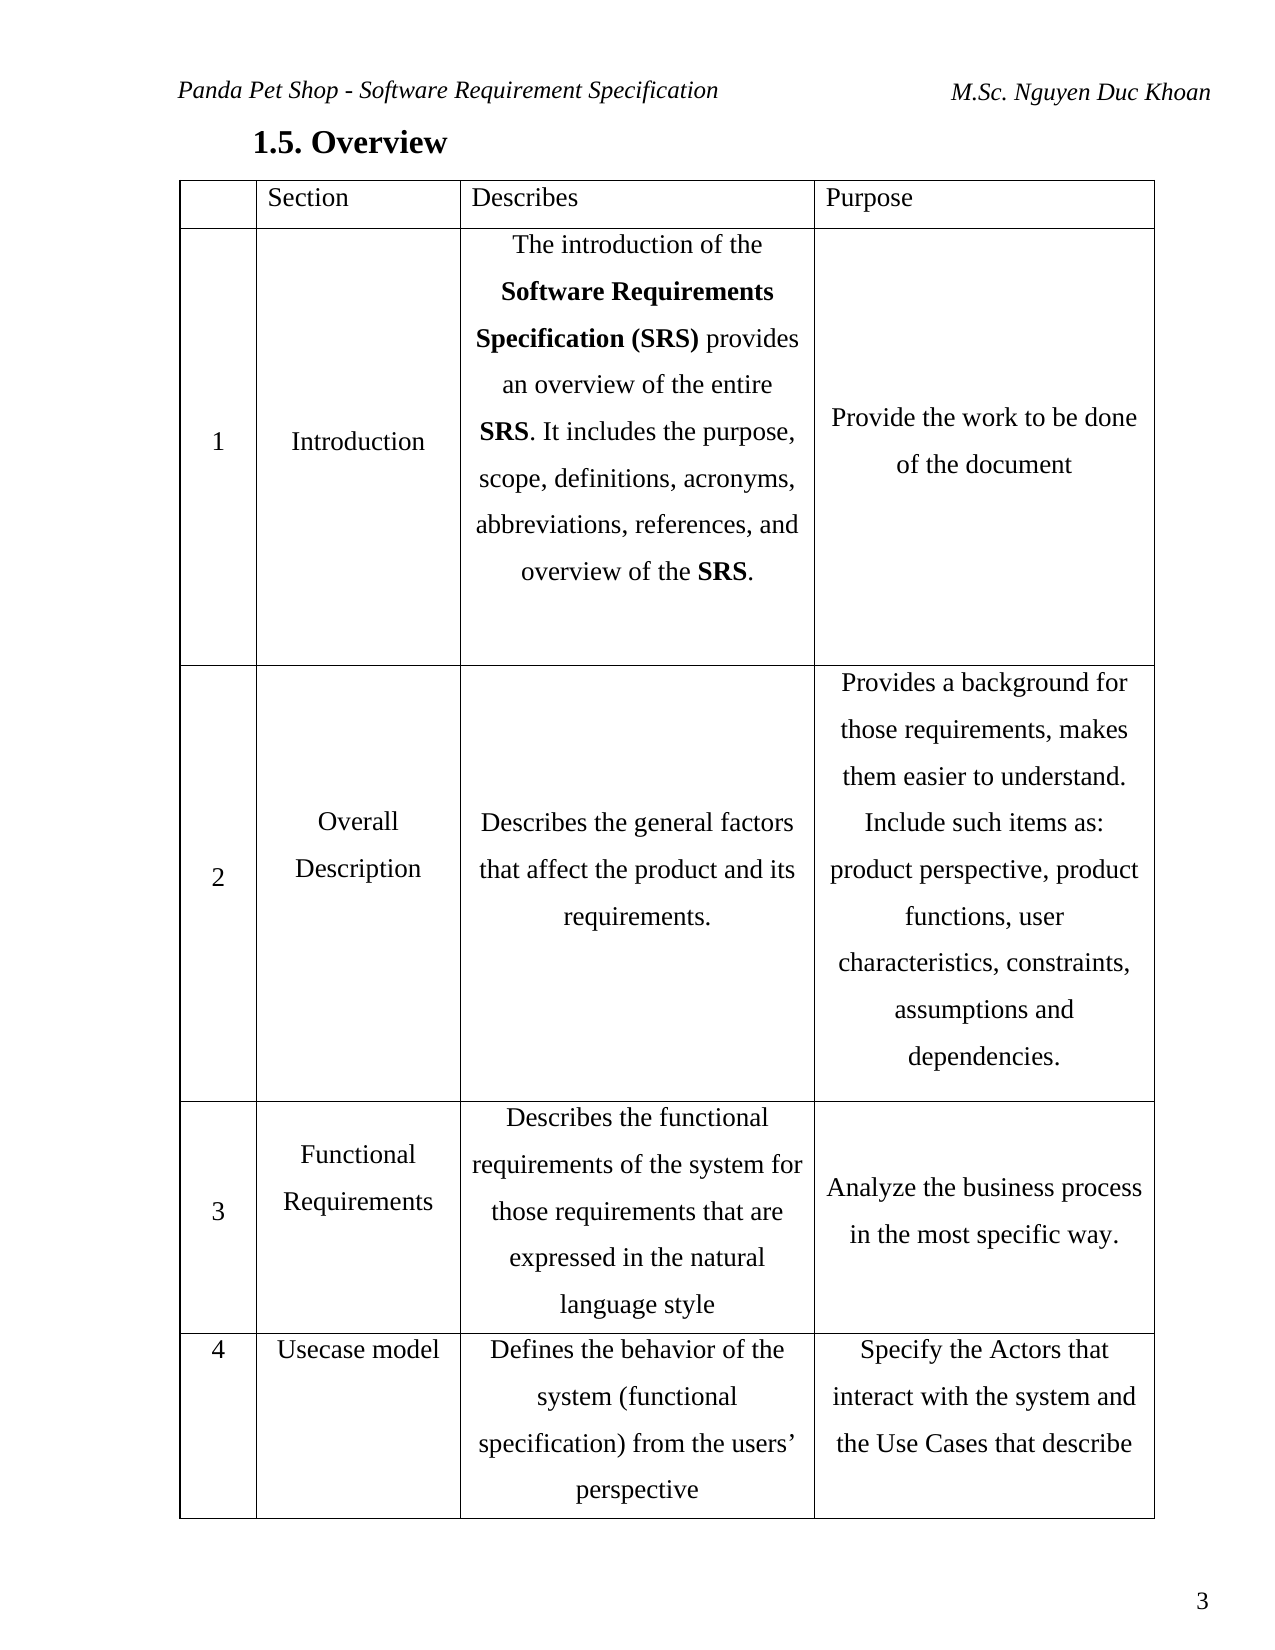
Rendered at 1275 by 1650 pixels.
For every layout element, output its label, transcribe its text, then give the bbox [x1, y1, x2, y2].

table_cell 4 [181, 1334, 256, 1518]
table_cell 2 [181, 666, 256, 1101]
table_cell Usecase model [257, 1334, 460, 1518]
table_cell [461, 1334, 814, 1518]
table_cell 1 [181, 229, 256, 665]
subtitle 1.5. Overview [177, 122, 1157, 161]
table_cell 3 [181, 1102, 256, 1332]
table_cell The introduction of the Software Requirements Specification (SRS) provides an overview of the entire SRS. It includes the purpose, scope, definitions, acronyms, abbreviations, references, and overview of the SRS. [461, 229, 814, 665]
table_cell Functional Requirements [257, 1102, 460, 1332]
table_header Purpose [815, 181, 1154, 227]
table_header Describes [461, 181, 814, 227]
table_cell Provides a background for those requirements, makes them easier to understand. Include such items as: product perspective, product functions, user characteristics, constraints, assumptions and dependencies. [815, 666, 1154, 1101]
table_header [181, 181, 256, 227]
table_cell Introduction [257, 229, 460, 665]
table_cell Overall Description [257, 666, 460, 1101]
table_cell Describes the general factors that affect the product and its requirements. [461, 666, 814, 1101]
table_header Section [257, 181, 460, 227]
table_cell Analyze the business process in the most specific way. [815, 1102, 1154, 1332]
table_cell Describes the functional requirements of the system for those requirements that are expressed in the natural language style [461, 1102, 814, 1332]
table_cell Provide the work to be done of the document [815, 229, 1154, 665]
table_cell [815, 1334, 1154, 1518]
